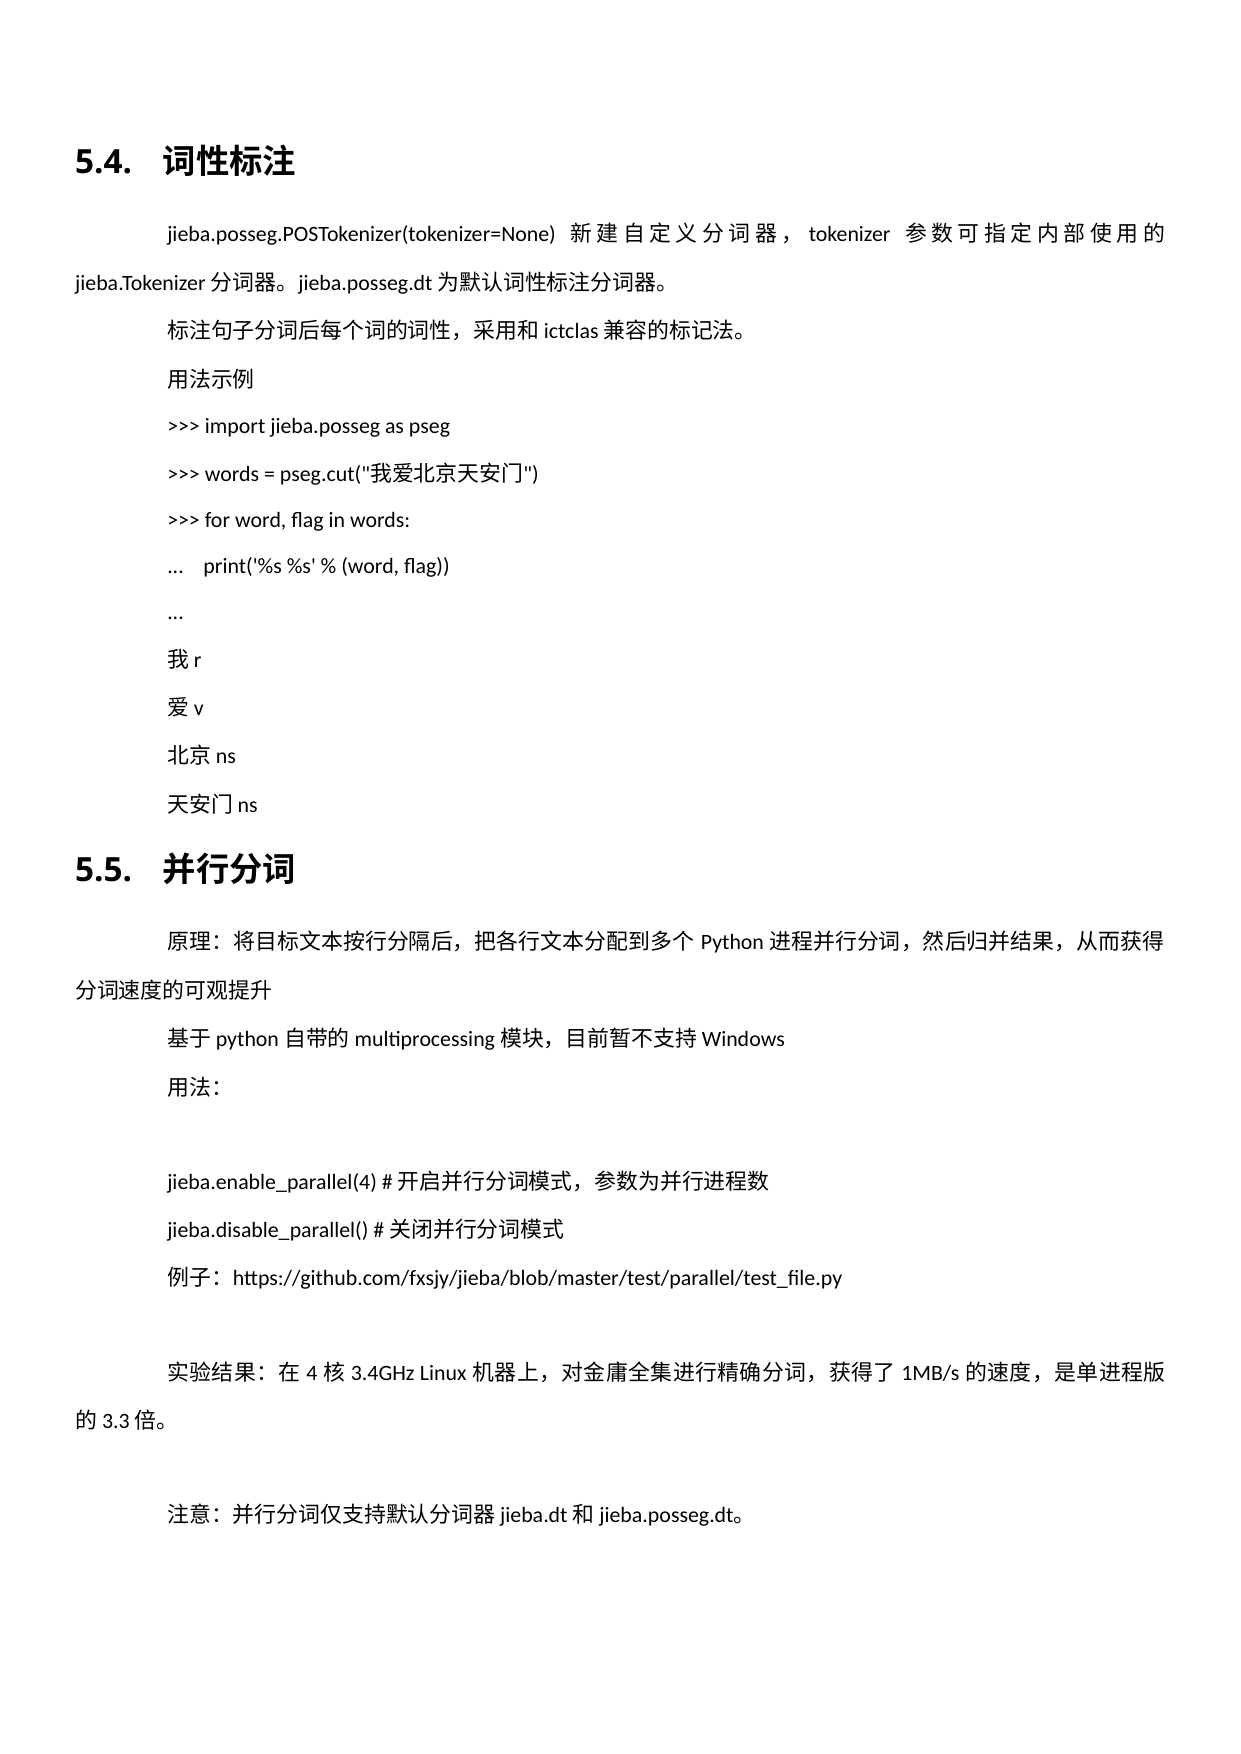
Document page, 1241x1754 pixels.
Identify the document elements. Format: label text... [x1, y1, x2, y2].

text >>> import jieba.posseg as pseg [75, 409, 1165, 442]
text 注意：并行分词仅支持默认分词器 jieba.dt 和 jieba.posseg.dt。 [75, 1497, 1165, 1529]
text ... [75, 595, 1165, 628]
text 标注句子分词后每个词的词性，采用和 ictclas 兼容的标记法。 [75, 313, 1165, 345]
subtitle 并行分词 [75, 834, 1165, 899]
text 北京 ns [75, 738, 1165, 770]
text 原理：将目标文本按行分隔后，把各行文本分配到多个 Python 进程并行分词，然后归并结果，从而获得分词速度的可观提升 [75, 924, 1165, 1005]
text 我 r [75, 641, 1165, 674]
text ... print('%s %s' % (word, flag)) [75, 549, 1165, 582]
subtitle 词性标注 [75, 127, 1165, 192]
text 实验结果：在 4 核 3.4GHz Linux 机器上，对金庸全集进行精确分词，获得了 1MB/s 的速度，是单进程版的 3.3 倍。 [75, 1354, 1165, 1435]
text >>> words = pseg.cut("我爱北京天安门") [75, 455, 1165, 488]
text 用法示例 [75, 361, 1165, 394]
text jieba.enable_parallel(4) # 开启并行分词模式，参数为并行进程数 [75, 1163, 1165, 1196]
text >>> for word, flag in words: [75, 504, 1165, 536]
text jieba.posseg.POSTokenizer(tokenizer=None) 新建自定义分词器，tokenizer 参数可指定内部使用的 jieba.Tokenizer 分词器。jieba.posseg.dt 为默认词性标注分词器。 [75, 216, 1165, 297]
text 例子：https://github.com/fxsjy/jieba/blob/master/test/parallel/test_file.py [75, 1260, 1165, 1292]
text 基于 python 自带的 multiprocessing 模块，目前暂不支持 Windows [75, 1021, 1165, 1053]
text 天安门 ns [75, 786, 1165, 819]
text jieba.disable_parallel() # 关闭并行分词模式 [75, 1212, 1165, 1244]
text 用法： [75, 1069, 1165, 1102]
text 爱 v [75, 689, 1165, 722]
